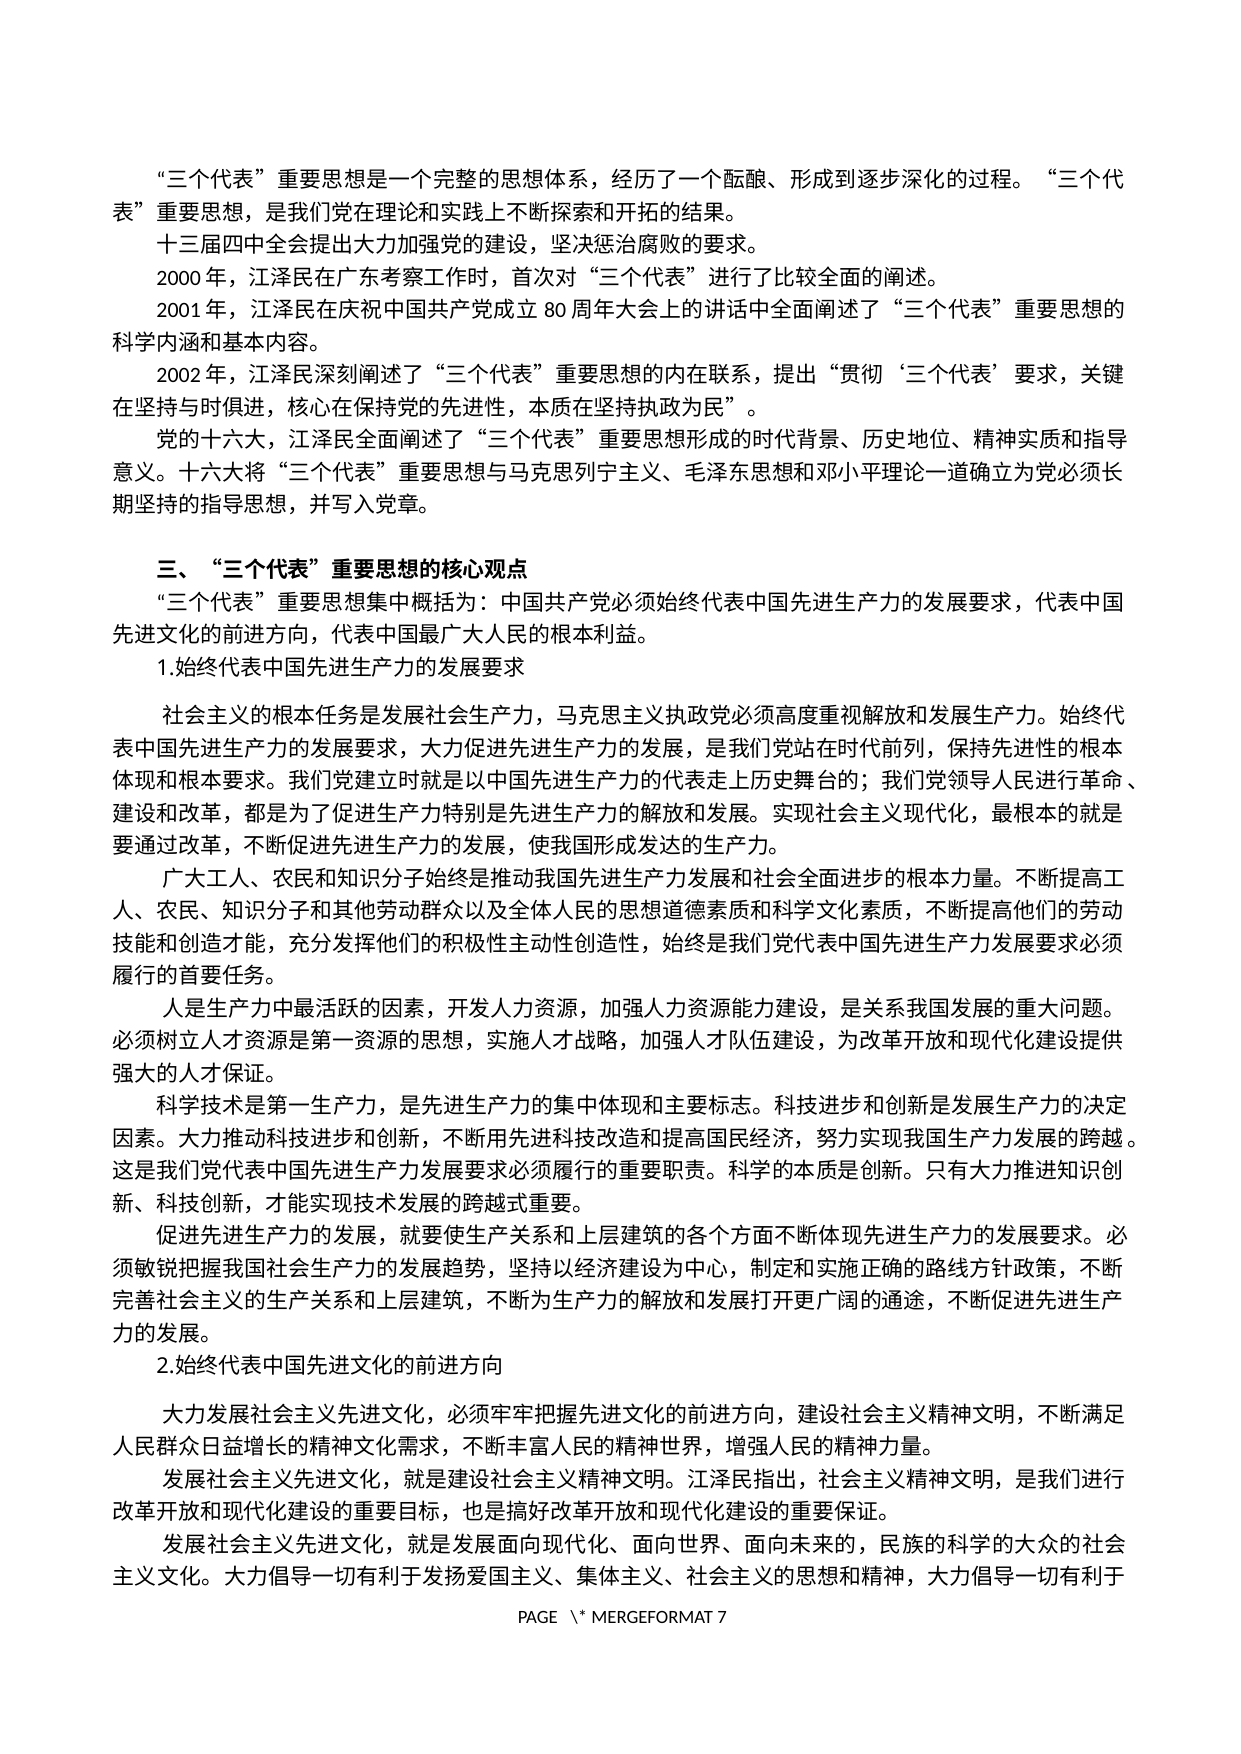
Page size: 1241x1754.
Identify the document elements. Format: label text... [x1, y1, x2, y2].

text 促进先进生产力的发展，就要使生产关系和上层建筑的各个方面不断体现先进生产力的发展要求。必须敏锐把握我国社会生产力的发展趋势，坚持以经济建设为中心，制定和实施正确的路线方针政策，不断完善社会主义的生产关系和上层建筑，不断为生产力的解放和发展打开更广阔的通途，不断促进先进生产力的发展。 [112, 1218, 1128, 1348]
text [112, 1526, 1128, 1591]
text 广大工人、农民和知识分子始终是推动我国先进生产力发展和社会全面进步的根本力量。不断提高工人、农民、知识分子和其他劳动群众以及全体人民的思想道德素质和科学文化素质，不断提高他们的劳动技能和创造才能，充分发挥他们的积极性主动性创造性，始终是我们党代表中国先进生产力发展要求必须履行的首要任务。 [112, 860, 1128, 990]
text “三个代表”重要思想集中概括为：中国共产党必须始终代表中国先进生产力的发展要求，代表中国先进文化的前进方向，代表中国最广大人民的根本利益。 [112, 584, 1128, 649]
text 三、“三个代表”重要思想的核心观点 [112, 552, 1128, 584]
text 2.始终代表中国先进文化的前进方向 [112, 1348, 1128, 1380]
text 人是生产力中最活跃的因素，开发人力资源，加强人力资源能力建设，是关系我国发展的重大问题。必须树立人才资源是第一资源的思想，实施人才战略，加强人才队伍建设，为改革开放和现代化建设提供强大的人才保证。 [112, 990, 1128, 1088]
text 2000年，江泽民在广东考察工作时，首次对“三个代表”进行了比较全面的阐述。 [112, 259, 1128, 292]
text “三个代表”重要思想是一个完整的思想体系，经历了一个酝酿、形成到逐步深化的过程。“三个代表”重要思想，是我们党在理论和实践上不断探索和开拓的结果。 [112, 162, 1128, 227]
text 1.始终代表中国先进生产力的发展要求 [112, 649, 1128, 682]
text 十三届四中全会提出大力加强党的建设，坚决惩治腐败的要求。 [112, 227, 1128, 259]
text 发展社会主义先进文化，就是建设社会主义精神文明。江泽民指出，社会主义精神文明，是我们进行改革开放和现代化建设的重要目标，也是搞好改革开放和现代化建设的重要保证。 [112, 1461, 1128, 1526]
text 科学技术是第一生产力，是先进生产力的集中体现和主要标志。科技进步和创新是发展生产力的决定因素。大力推动科技进步和创新，不断用先进科技改造和提高国民经济，努力实现我国生产力发展的跨越。这是我们党代表中国先进生产力发展要求必须履行的重要职责。科学的本质是创新。只有大力推进知识创新、科技创新，才能实现技术发展的跨越式重要。 [112, 1088, 1128, 1218]
text 2002年，江泽民深刻阐述了“三个代表”重要思想的内在联系，提出“贯彻‘三个代表’要求，关键在坚持与时俱进，核心在保持党的先进性，本质在坚持执政为民”。 [112, 357, 1128, 422]
text 社会主义的根本任务是发展社会生产力，马克思主义执政党必须高度重视解放和发展生产力。始终代表中国先进生产力的发展要求，大力促进先进生产力的发展，是我们党站在时代前列，保持先进性的根本体现和根本要求。我们党建立时就是以中国先进生产力的代表走上历史舞台的；我们党领导人民进行革命、建设和改革，都是为了促进生产力特别是先进生产力的解放和发展。实现社会主义现代化，最根本的就是要通过改革，不断促进先进生产力的发展，使我国形成发达的生产力。 [112, 698, 1128, 860]
text 2001年，江泽民在庆祝中国共产党成立80周年大会上的讲话中全面阐述了“三个代表”重要思想的科学内涵和基本内容。 [112, 292, 1128, 357]
text 大力发展社会主义先进文化，必须牢牢把握先进文化的前进方向，建设社会主义精神文明，不断满足人民群众日益增长的精神文化需求，不断丰富人民的精神世界，增强人民的精神力量。 [112, 1396, 1128, 1461]
text 党的十六大，江泽民全面阐述了“三个代表”重要思想形成的时代背景、历史地位、精神实质和指导意义。十六大将“三个代表”重要思想与马克思列宁主义、毛泽东思想和邓小平理论一道确立为党必须长期坚持的指导思想，并写入党章。 [112, 422, 1128, 519]
